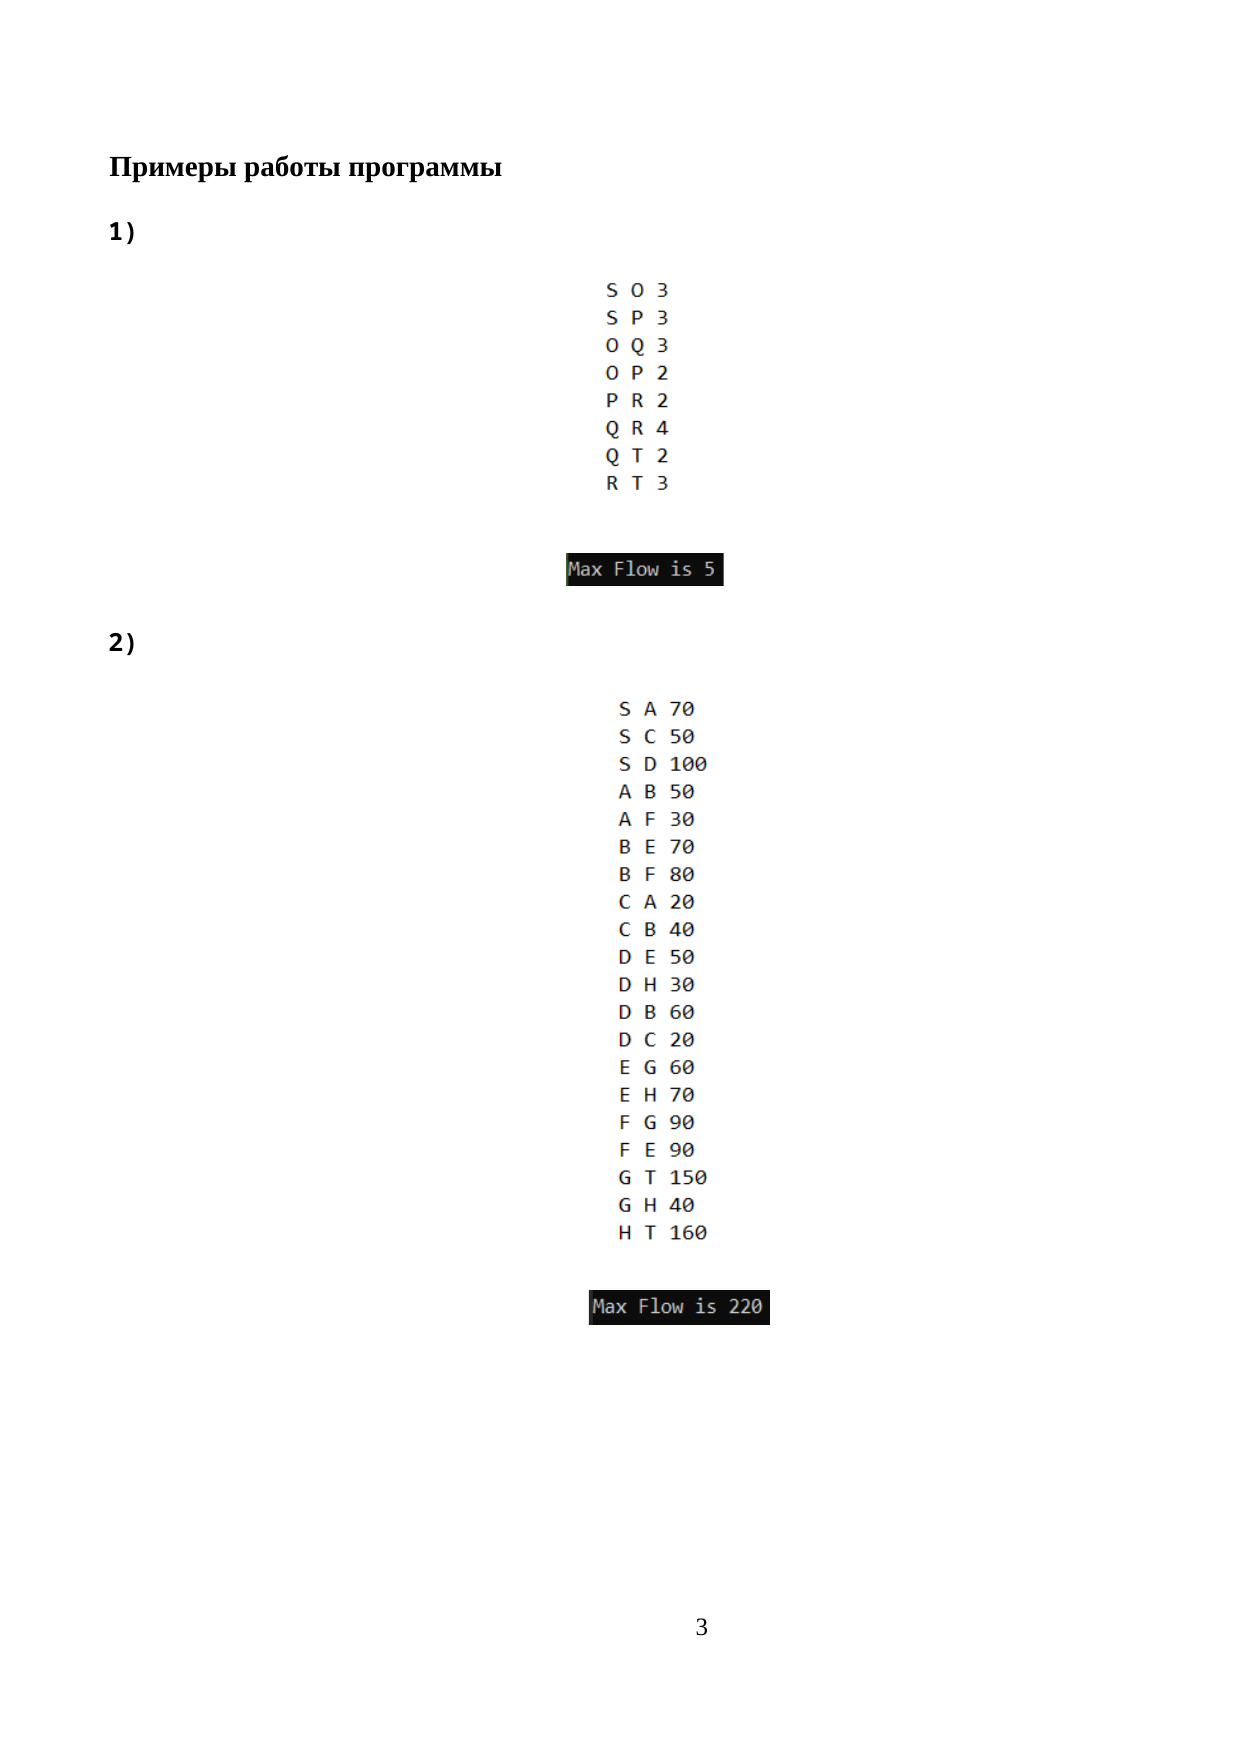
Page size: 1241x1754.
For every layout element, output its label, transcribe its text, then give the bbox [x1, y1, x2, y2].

picture [566, 553, 724, 586]
text 2) [108, 625, 1182, 659]
subtitle Примеры работы программы [109, 149, 1182, 183]
picture [588, 1290, 770, 1325]
picture [615, 697, 743, 1247]
picture [601, 277, 689, 515]
text 1) [108, 213, 1182, 247]
